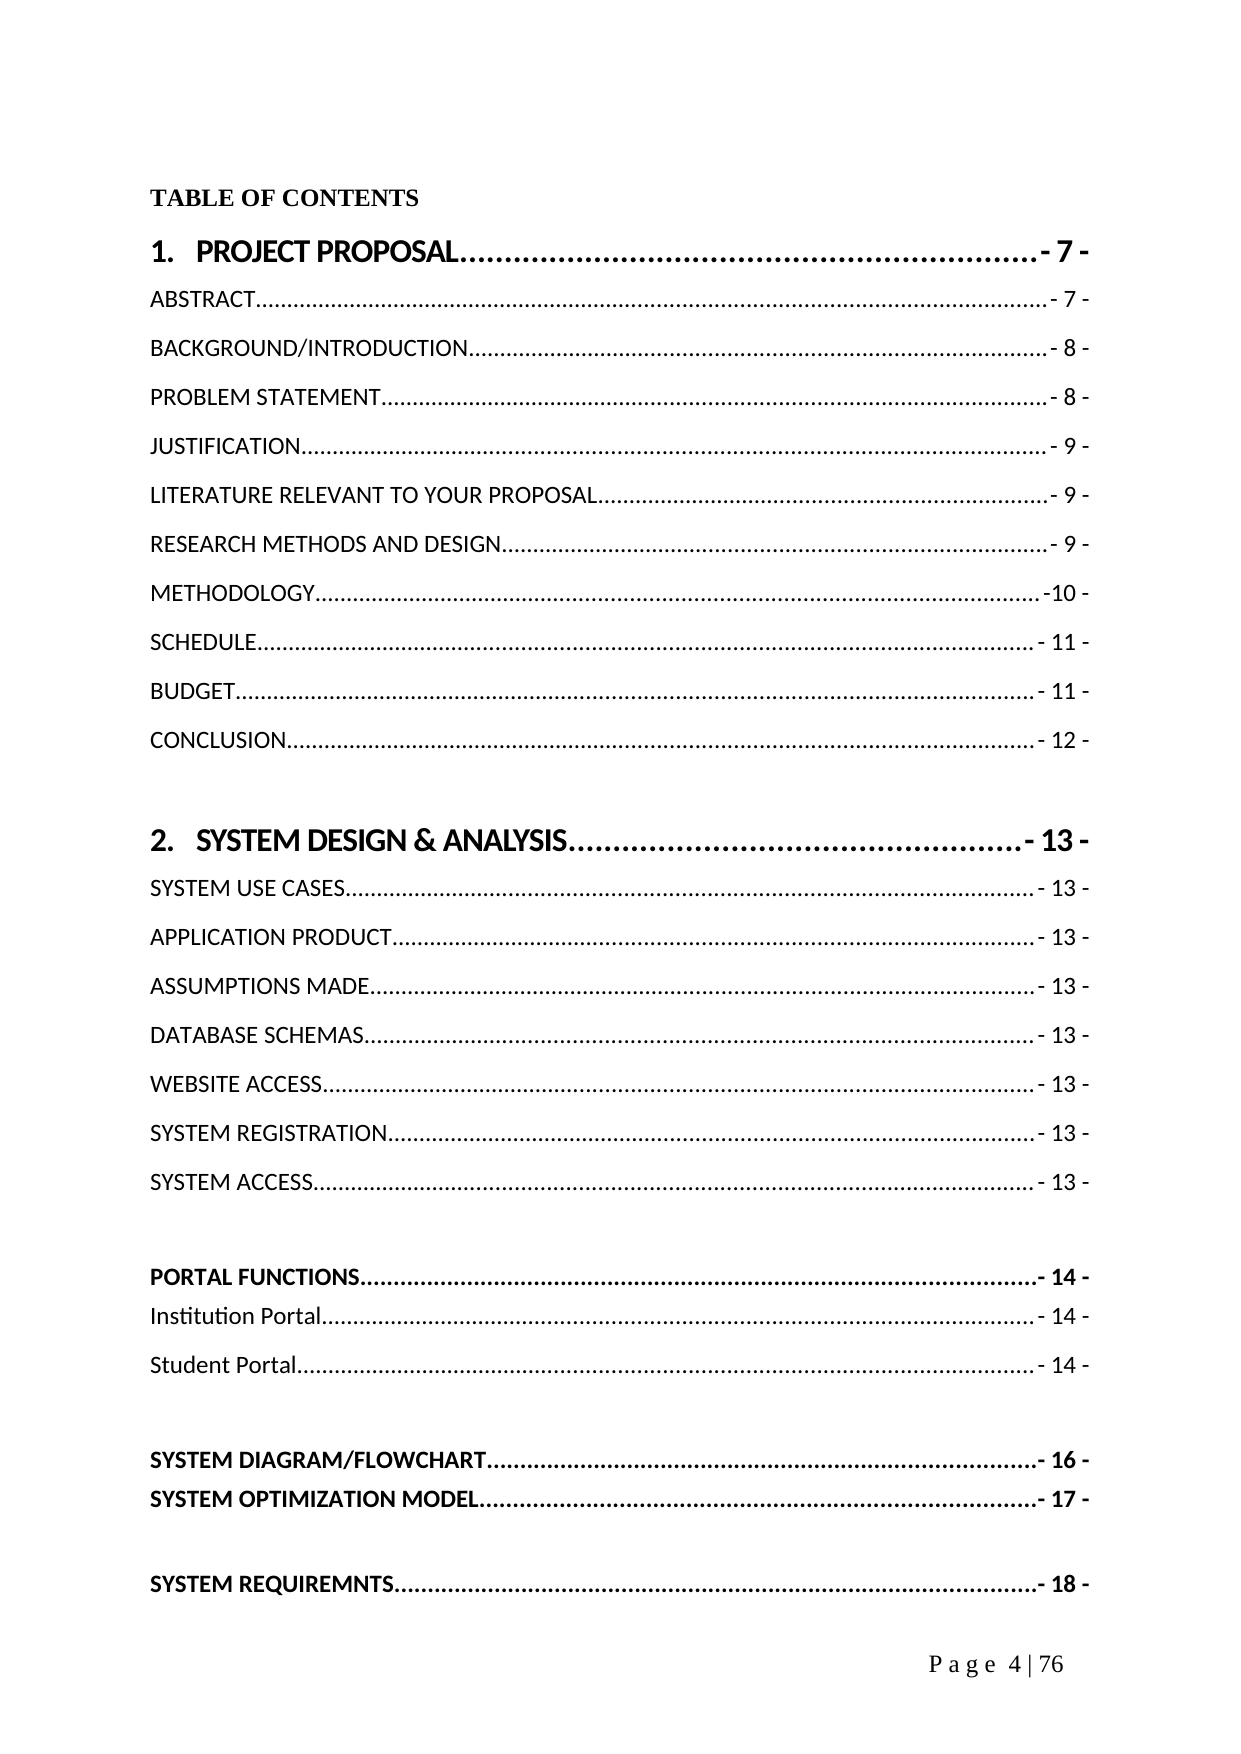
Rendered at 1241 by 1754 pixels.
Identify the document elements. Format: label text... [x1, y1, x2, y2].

text BACKGROUND/INTRODUCTION - 8 - [150, 332, 1090, 363]
text system optimization model - 17 - [150, 1483, 1090, 1513]
text system requiremnts - 18 - [150, 1568, 1090, 1599]
text TABLE OF CONTENTS [150, 183, 1090, 212]
text LITERATURE RELEVANT TO YOUR PROPOSAL - 9 - [150, 479, 1090, 509]
text SYSTEM REGISTRATION - 13 - [150, 1117, 1090, 1148]
text DATABASE SCHEMAS - 13 - [150, 1019, 1090, 1050]
text CONCLUSION - 12 - [150, 724, 1090, 754]
title 1. PROJECT PROPOSAL - 7 - [150, 230, 1090, 271]
text WEBSITE ACCESS - 13 - [150, 1068, 1090, 1099]
text METHODOLOGY -10 - [150, 577, 1090, 607]
text PORTAL FUNCTIONS - 14 - [150, 1261, 1090, 1292]
text ABSTRACT - 7 - [150, 283, 1090, 314]
text JUSTIFICATION - 9 - [150, 430, 1090, 461]
text RESEARCH METHODS AND DESIGN - 9 - [150, 528, 1090, 558]
text Institution Portal - 14 - [150, 1300, 1090, 1330]
text APPLICATION PRODUCT - 13 - [150, 921, 1090, 952]
title 2. SYSTEM DESIGN & ANALYSIS - 13 - [150, 819, 1090, 860]
text SYSTEM ACCESS - 13 - [150, 1166, 1090, 1197]
text SYSTEM USE CASES - 13 - [150, 872, 1090, 903]
text system diagram/flowchart - 16 - [150, 1444, 1090, 1475]
text Student Portal - 14 - [150, 1349, 1090, 1379]
text BUDGET - 11 - [150, 675, 1090, 705]
text ASSUMPTIONS MADE - 13 - [150, 970, 1090, 1001]
text SCHEDULE - 11 - [150, 626, 1090, 656]
text PROBLEM STATEMENT - 8 - [150, 381, 1090, 412]
